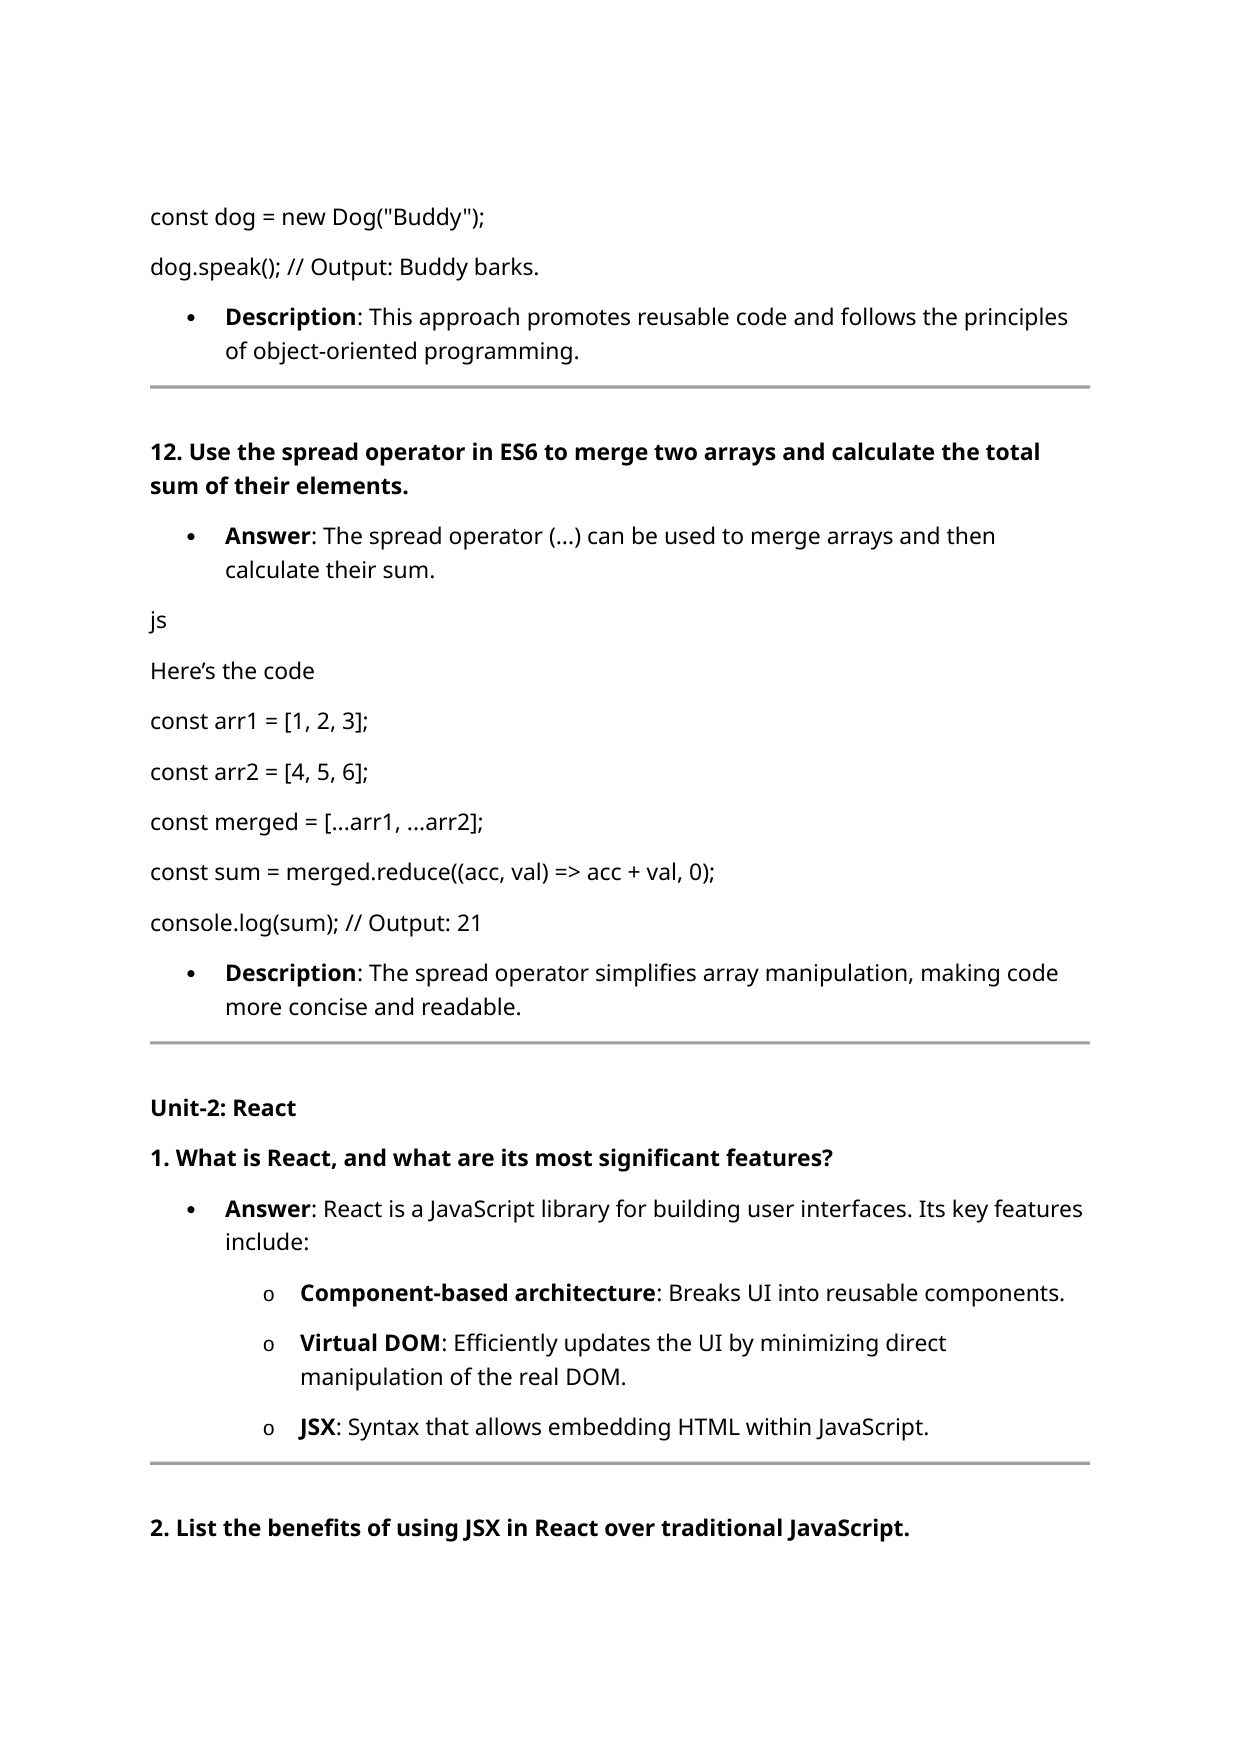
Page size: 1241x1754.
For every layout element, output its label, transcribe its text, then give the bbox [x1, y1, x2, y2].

text js [150, 604, 1090, 635]
text Unit-2: React [150, 1092, 1090, 1123]
text const arr1 = [1, 2, 3]; [150, 705, 1090, 736]
text const sum = merged.reduce((acc, val) => acc + val, 0); [150, 856, 1090, 887]
text const arr2 = [4, 5, 6]; [150, 755, 1090, 787]
list Answer: The spread operator (...) can be used to merge arrays and then calculate their sum. [187, 520, 1090, 585]
list Description: The spread operator simplifies array manipulation, making code more concise and readable. [187, 957, 1090, 1022]
text 2. List the benefits of using JSX in React over traditional JavaScript. [150, 1512, 1090, 1543]
list Answer: React is a JavaScript library for building user interfaces. Its key features include: [187, 1192, 1090, 1257]
list Virtual DOM: Efficiently updates the UI by minimizing direct manipulation of the real DOM. [262, 1327, 1090, 1392]
text Here’s the code [150, 654, 1090, 686]
list Component-based architecture: Breaks UI into reusable components. [262, 1277, 1090, 1308]
text dog.speak(); // Output: Buddy barks. [150, 251, 1090, 282]
text 12. Use the spread operator in ES6 to merge two arrays and calculate the total sum of their elements. [150, 436, 1090, 501]
text 1. What is React, and what are its most significant features? [150, 1142, 1090, 1173]
text console.log(sum); // Output: 21 [150, 907, 1090, 938]
text const dog = new Dog("Buddy"); [150, 200, 1090, 232]
list JSX: Syntax that allows embedding HTML within JavaScript. [262, 1411, 1090, 1442]
list Description: This approach promotes reusable code and follows the principles of object-oriented programming. [187, 301, 1090, 366]
text const merged = [...arr1, ...arr2]; [150, 806, 1090, 837]
